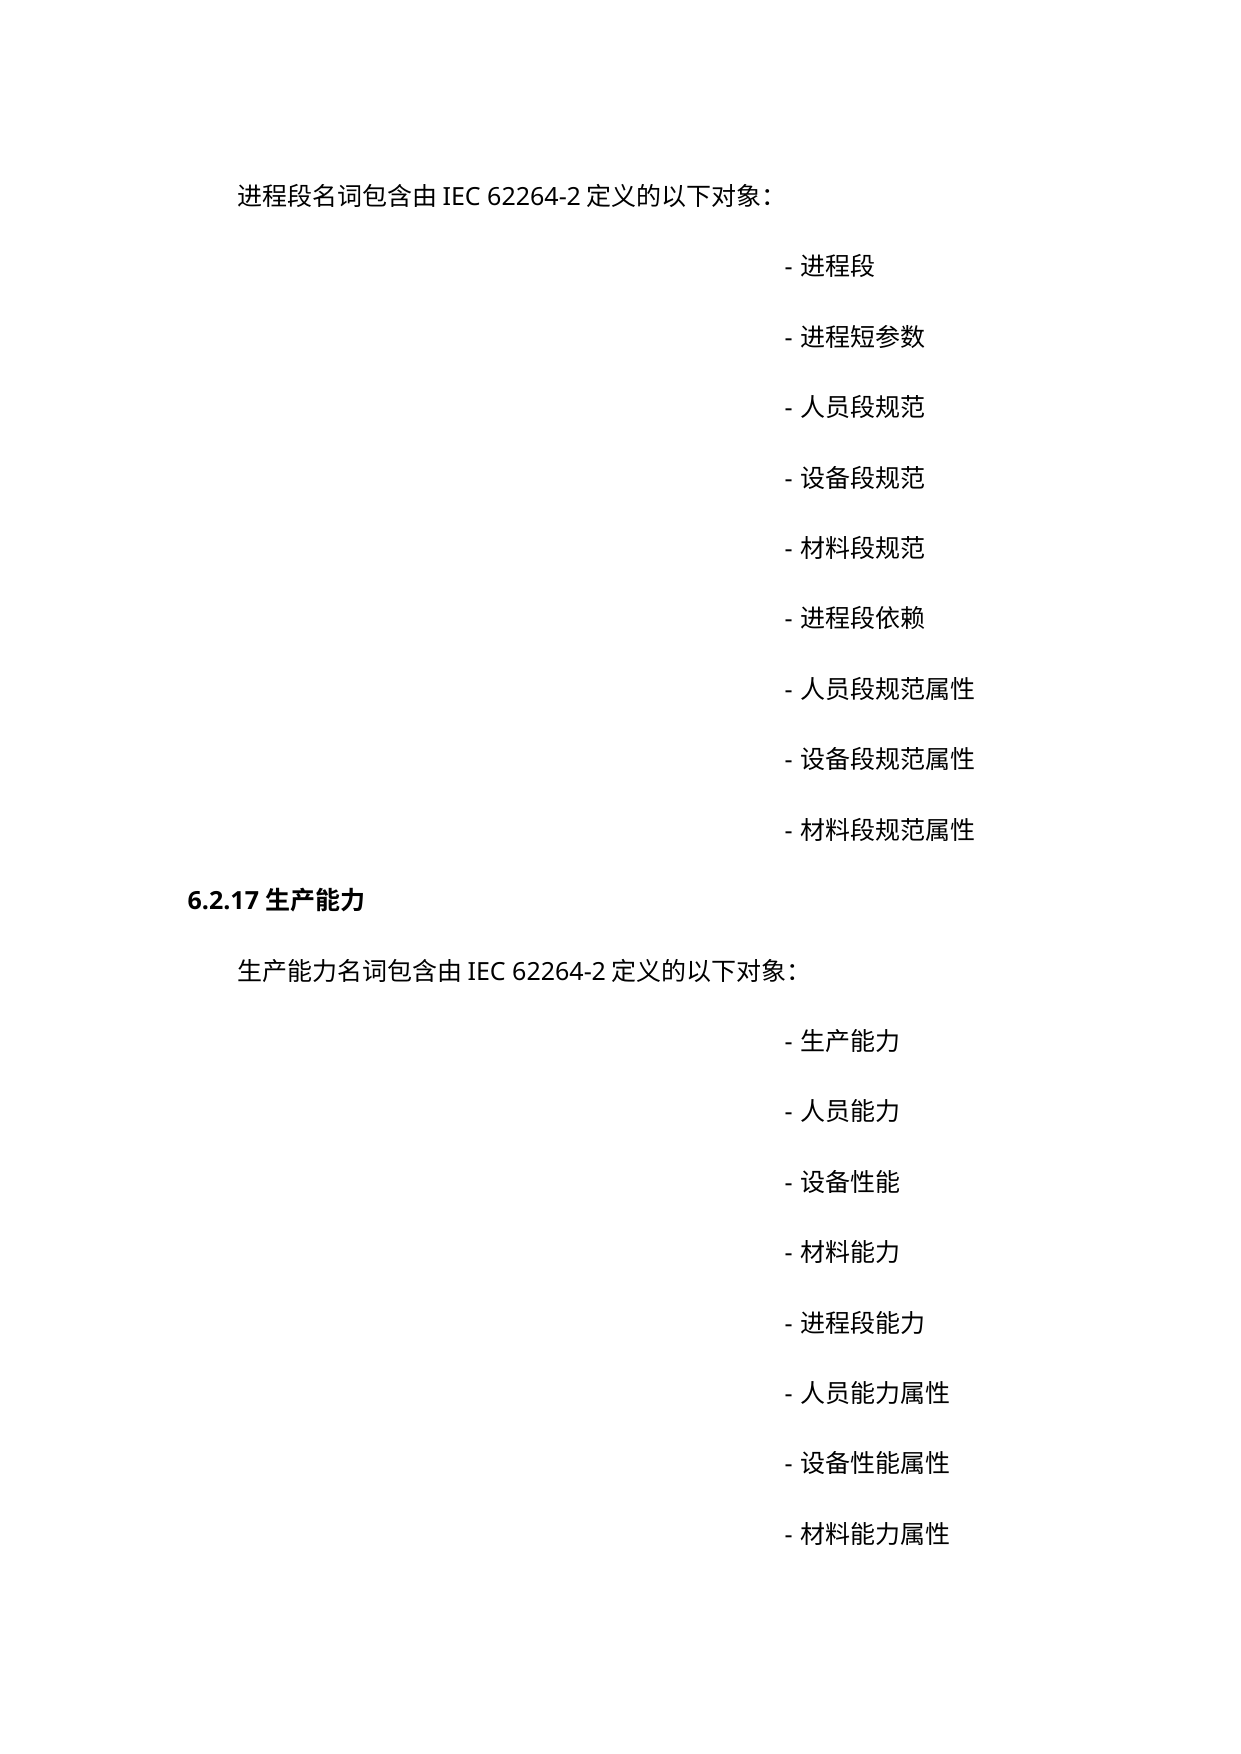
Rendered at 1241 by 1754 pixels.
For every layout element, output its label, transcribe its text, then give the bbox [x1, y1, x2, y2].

list 设备性能属性 [734, 1429, 1053, 1494]
list 材料段规范 [734, 514, 1053, 579]
list 生产能力 [734, 1007, 1053, 1072]
list 人员能力 [734, 1077, 1053, 1142]
list 材料能力属性 [734, 1500, 1053, 1565]
list 材料能力 [734, 1218, 1053, 1283]
text 进程段名词包含由IEC 62264-2定义的以下对象： [187, 162, 1053, 227]
list 人员段规范属性 [734, 655, 1053, 720]
list 进程短参数 [734, 303, 1053, 368]
list 设备性能 [734, 1148, 1053, 1213]
list 进程段依赖 [734, 584, 1053, 649]
list 人员段规范 [734, 373, 1053, 438]
list 材料段规范属性 [734, 796, 1053, 861]
list 设备段规范 [734, 444, 1053, 509]
list 进程段 [734, 232, 1053, 297]
list 设备段规范属性 [734, 725, 1053, 790]
text 6.2.17 生产能力 [187, 866, 1053, 931]
text 生产能力名词包含由IEC 62264-2定义的以下对象： [187, 937, 1053, 1002]
list 进程段能力 [734, 1289, 1053, 1354]
list 人员能力属性 [734, 1359, 1053, 1424]
